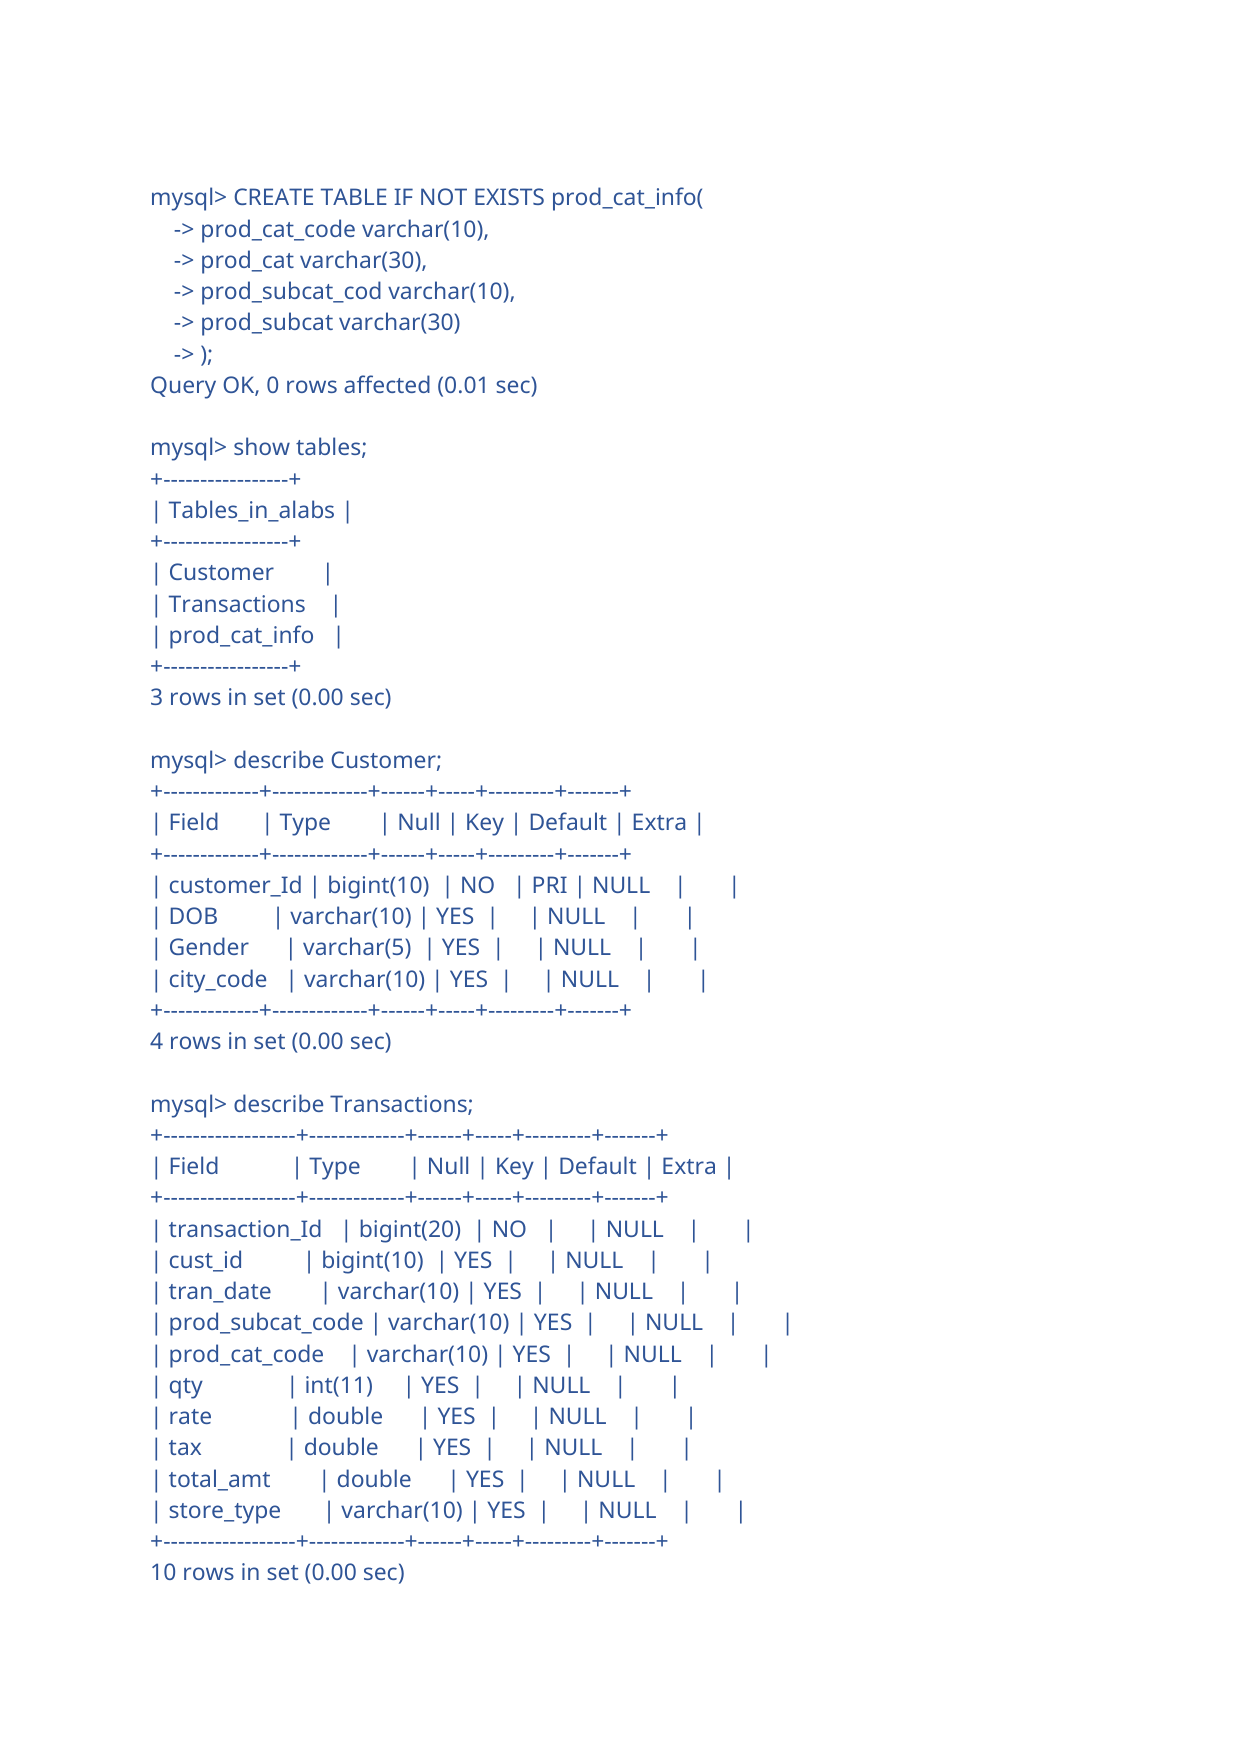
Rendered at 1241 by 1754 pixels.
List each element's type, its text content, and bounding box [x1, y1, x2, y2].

text | cust_id | bigint(10) | YES | | NULL | | [150, 1244, 1090, 1275]
text | total_amt | double | YES | | NULL | | [150, 1462, 1090, 1494]
text 10 rows in set (0.00 sec) [150, 1556, 1090, 1587]
text mysql> describe Customer; [150, 744, 1090, 775]
text | transaction_Id | bigint(20) | NO | | NULL | | [150, 1212, 1090, 1244]
text -> prod_cat varchar(30), [150, 244, 1090, 275]
text 4 rows in set (0.00 sec) [150, 1025, 1090, 1056]
text | customer_Id | bigint(10) | NO | PRI | NULL | | [150, 869, 1090, 900]
text +------------------+-------------+------+-----+---------+-------+ [150, 1525, 1090, 1556]
text | Field | Type | Null | Key | Default | Extra | [150, 1150, 1090, 1181]
text -> ); [150, 337, 1090, 369]
text mysql> show tables; [150, 431, 1090, 462]
text +-------------+-------------+------+-----+---------+-------+ [150, 994, 1090, 1025]
text | prod_cat_code | varchar(10) | YES | | NULL | | [150, 1337, 1090, 1369]
text | prod_cat_info | [150, 619, 1090, 650]
text | Customer | [150, 556, 1090, 587]
text | Gender | varchar(5) | YES | | NULL | | [150, 931, 1090, 962]
text 3 rows in set (0.00 sec) [150, 681, 1090, 712]
text | Transactions | [150, 587, 1090, 619]
text Query OK, 0 rows affected (0.01 sec) [150, 369, 1090, 400]
text +-----------------+ [150, 462, 1090, 494]
text | qty | int(11) | YES | | NULL | | [150, 1369, 1090, 1400]
text +-----------------+ [150, 525, 1090, 556]
text +-------------+-------------+------+-----+---------+-------+ [150, 837, 1090, 869]
text | DOB | varchar(10) | YES | | NULL | | [150, 900, 1090, 931]
text +-----------------+ [150, 650, 1090, 681]
text | Field | Type | Null | Key | Default | Extra | [150, 806, 1090, 837]
text mysql> CREATE TABLE IF NOT EXISTS prod_cat_info( [150, 181, 1090, 212]
text +------------------+-------------+------+-----+---------+-------+ [150, 1119, 1090, 1150]
text +------------------+-------------+------+-----+---------+-------+ [150, 1181, 1090, 1212]
text | tran_date | varchar(10) | YES | | NULL | | [150, 1275, 1090, 1306]
text | store_type | varchar(10) | YES | | NULL | | [150, 1494, 1090, 1525]
text | prod_subcat_code | varchar(10) | YES | | NULL | | [150, 1306, 1090, 1337]
text -> prod_subcat varchar(30) [150, 306, 1090, 337]
text | Tables_in_alabs | [150, 494, 1090, 525]
text | city_code | varchar(10) | YES | | NULL | | [150, 962, 1090, 994]
text | rate | double | YES | | NULL | | [150, 1400, 1090, 1431]
text -> prod_cat_code varchar(10), [150, 212, 1090, 244]
text mysql> describe Transactions; [150, 1087, 1090, 1119]
text | tax | double | YES | | NULL | | [150, 1431, 1090, 1462]
text +-------------+-------------+------+-----+---------+-------+ [150, 775, 1090, 806]
text -> prod_subcat_cod varchar(10), [150, 275, 1090, 306]
